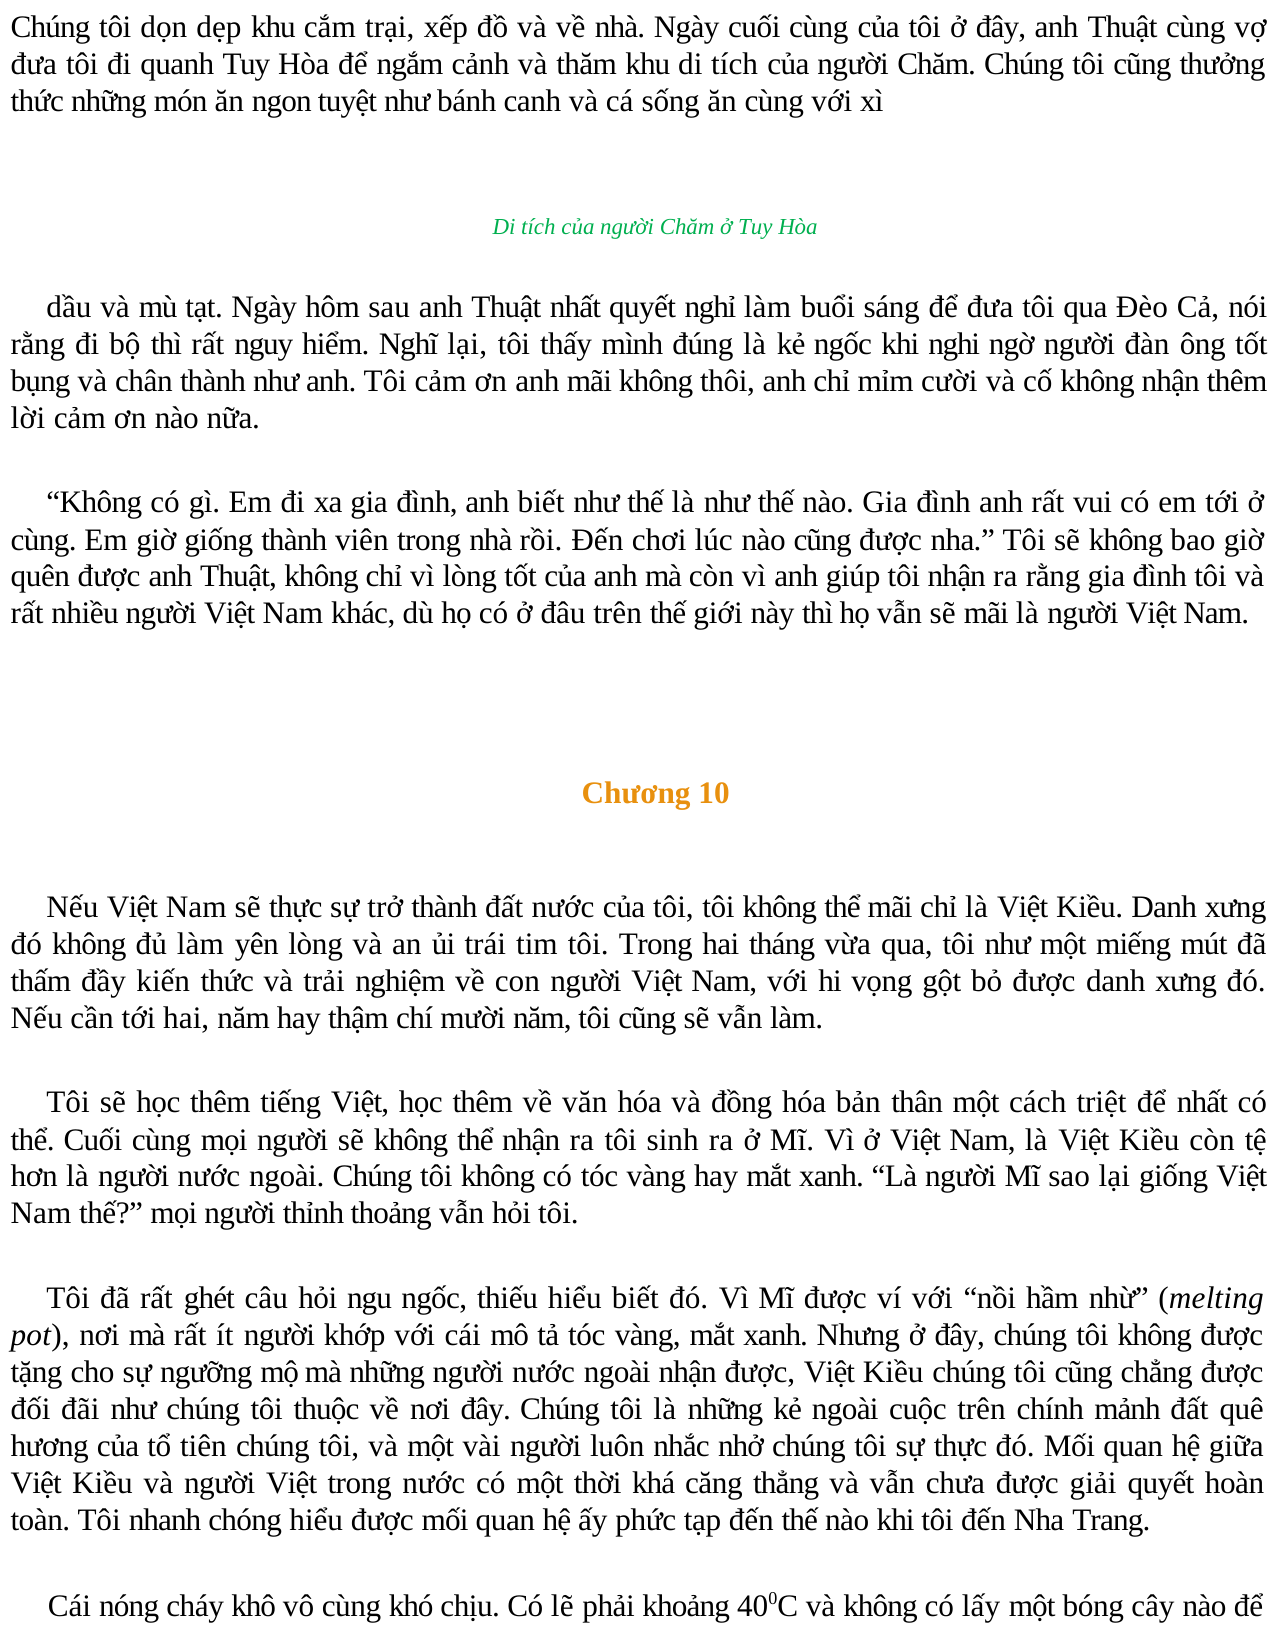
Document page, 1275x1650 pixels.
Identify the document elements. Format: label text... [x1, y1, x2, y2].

text Di tích của người Chăm ở Tuy Hòa [418, 213, 892, 240]
text Tôi sẽ học thêm tiếng Việt, học thêm về văn hóa và đồng hóa bản thân một cách triệt để nhất có thể. Cuối cùng mọi người sẽ không thể nhận ra tôi sinh ra ở Mĩ. Vì ở Việt Nam, là Việt Kiều còn tệ hơn là người nước ngoài. Chúng tôi không có tóc vàng hay mắt xanh. “Là người Mĩ sao lại giống Việt Nam thế?” mọi người thỉnh thoảng vẫn hỏi tôi. [10, 1084, 1267, 1231]
subtitle Chương 10 [418, 774, 893, 810]
text “Không có gì. Em đi xa gia đình, anh biết như thế là như thế nào. Gia đình anh rất vui có em tới ở cùng. Em giờ giống thành viên trong nhà rồi. Đến chơi lúc nào cũng được nha.” Tôi sẽ không bao giờ quên được anh Thuật, không chỉ vì lòng tốt của anh mà còn vì anh giúp tôi nhận ra rằng gia đình tôi và rất nhiều người Việt Nam khác, dù họ có ở đâu trên thế giới này thì họ vẫn sẽ mãi là người Việt Nam. [10, 484, 1264, 631]
text Tôi đã rất ghét câu hỏi ngu ngốc, thiếu hiểu biết đó. Vì Mĩ được ví với “nồi hầm nhừ” (melting pot), nơi mà rất ít người khớp với cái mô tả tóc vàng, mắt xanh. Nhưng ở đây, chúng tôi không được tặng cho sự ngưỡng mộ mà những người nước ngoài nhận được, Việt Kiều chúng tôi cũng chẳng được đối đãi như chúng tôi thuộc về nơi đây. Chúng tôi là những kẻ ngoài cuộc trên chính mảnh đất quê hương của tổ tiên chúng tôi, và một vài người luôn nhắc nhở chúng tôi sự thực đó. Mối quan hệ giữa Việt Kiều và người Việt trong nước có một thời khá căng thẳng và vẫn chưa được giải quyết hoàn toàn. Tôi nhanh chóng hiểu được mối quan hệ ấy phức tạp đến thế nào khi tôi đến Nha Trang. [10, 1279, 1265, 1537]
text Cái nóng cháy khô vô cùng khó chịu. Có lẽ phải khoảng 400C và không có lấy một bóng cây nào để [39, 1587, 1272, 1623]
text dầu và mù tạt. Ngày hôm sau anh Thuật nhất quyết nghỉ làm buổi sáng để đưa tôi qua Đèo Cả, nói rằng đi bộ thì rất nguy hiểm. Nghĩ lại, tôi thấy mình đúng là kẻ ngốc khi nghi ngờ người đàn ông tốt bụng và chân thành như anh. Tôi cảm ơn anh mãi không thôi, anh chỉ mỉm cười và cố không nhận thêm lời cảm ơn nào nữa. [10, 288, 1267, 435]
text Chúng tôi dọn dẹp khu cắm trại, xếp đồ và về nhà. Ngày cuối cùng của tôi ở đây, anh Thuật cùng vợ đưa tôi đi quanh Tuy Hòa để ngắm cảnh và thăm khu di tích của người Chăm. Chúng tôi cũng thưởng thức những món ăn ngon tuyệt như bánh canh và cá sống ăn cùng với xì [10, 8, 1266, 118]
text Nếu Việt Nam sẽ thực sự trở thành đất nước của tôi, tôi không thể mãi chỉ là Việt Kiều. Danh xưng đó không đủ làm yên lòng và an ủi trái tim tôi. Trong hai tháng vừa qua, tôi như một miếng mút đã thấm đầy kiến thức và trải nghiệm về con người Việt Nam, với hi vọng gột bỏ được danh xưng đó. Nếu cần tới hai, năm hay thậm chí mười năm, tôi cũng sẽ vẫn làm. [10, 888, 1266, 1035]
